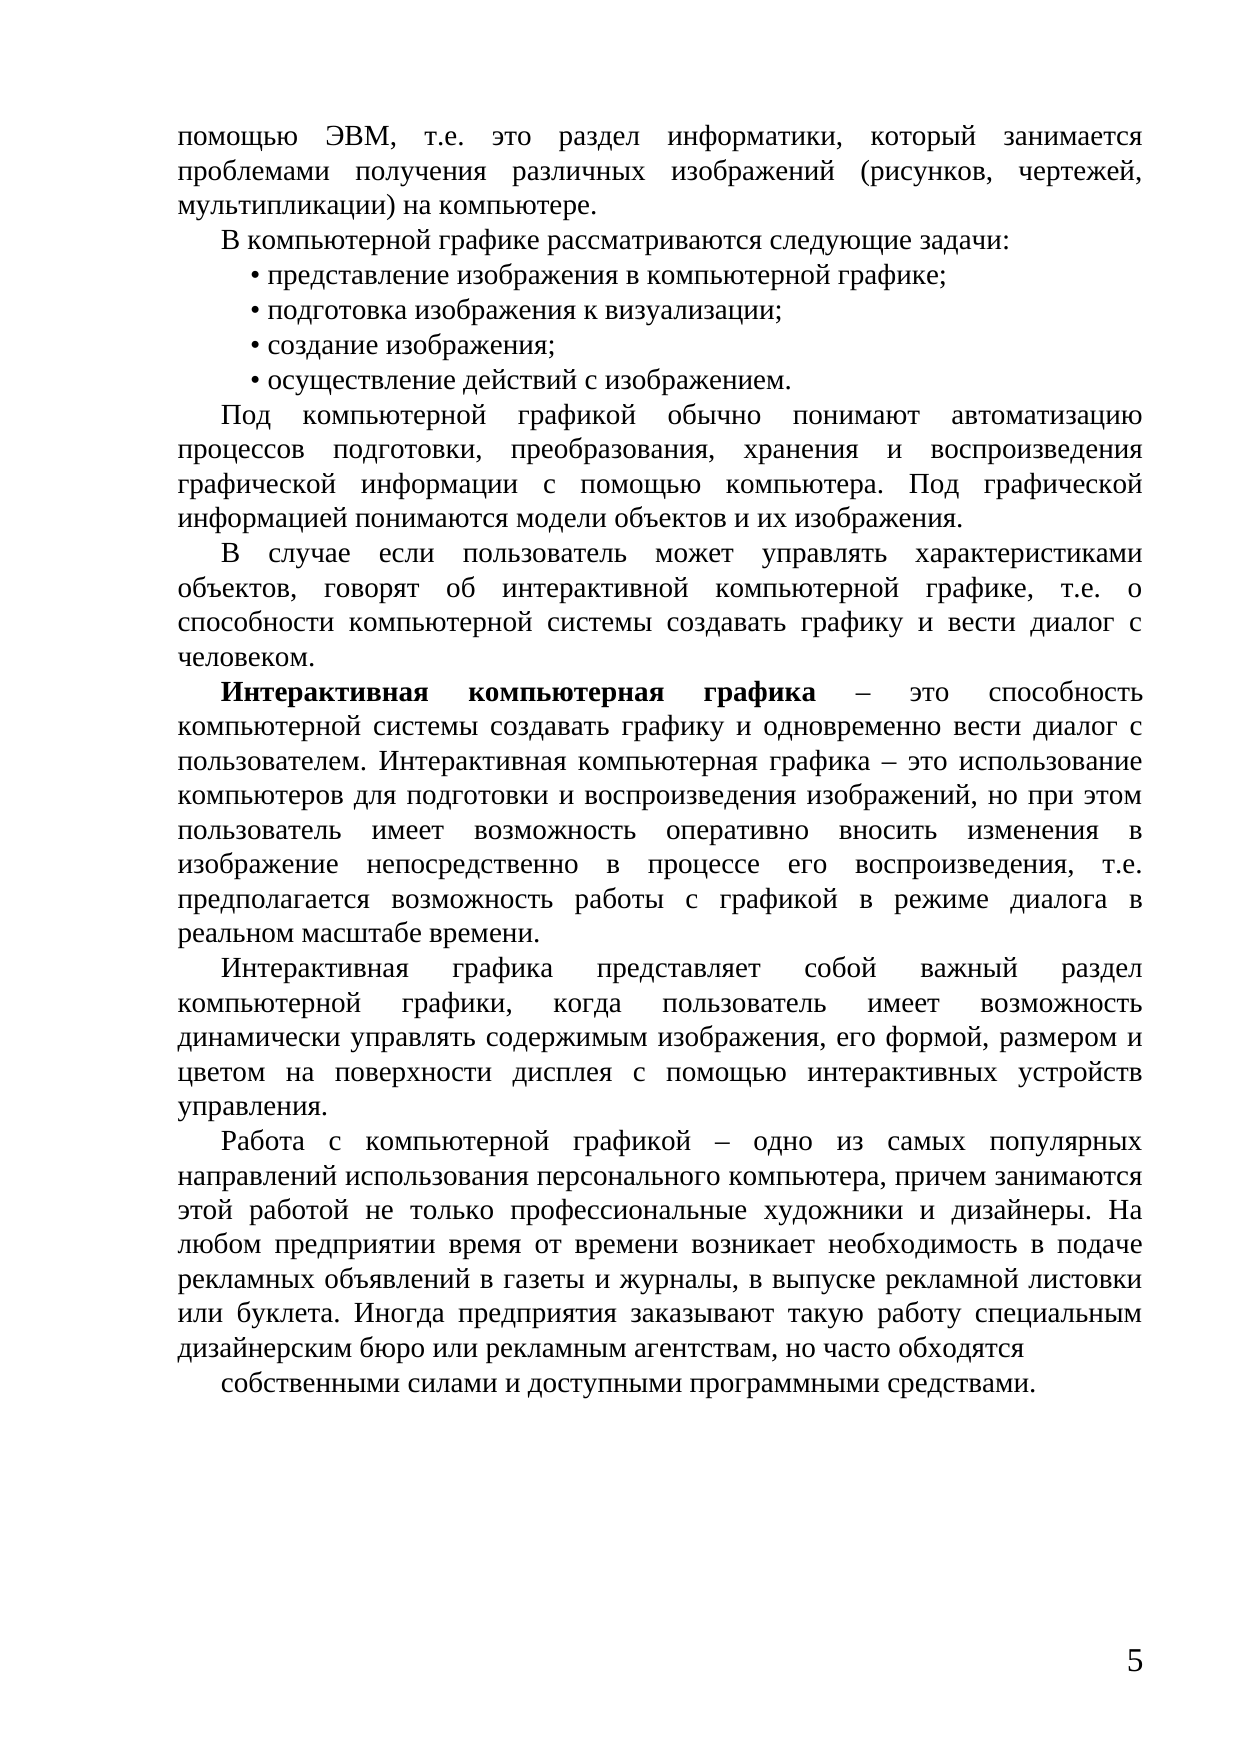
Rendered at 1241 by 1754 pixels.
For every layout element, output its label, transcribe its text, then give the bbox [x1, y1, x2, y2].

text • создание изображения; [177, 327, 1143, 361]
text В случае если пользователь может управлять характеристиками объектов, говорят об интерактивной компьютерной графике, т.е. о способности компьютерной системы создавать графику и вести диалог с человеком. [177, 536, 1143, 672]
text • представление изображения в компьютерной графике; [177, 257, 1143, 291]
text Под компьютерной графикой обычно понимают автоматизацию процессов подготовки, преобразования, хранения и воспроизведения графической информации с помощью компьютера. Под графической информацией понимаются модели объектов и их изображения. [177, 397, 1143, 534]
text Интерактивная компьютерная графика – это способность компьютерной системы создавать графику и одновременно вести диалог с пользователем. Интерактивная компьютерная графика – это использование компьютеров для подготовки и воспроизведения изображений, но при этом пользователь имеет возможность оперативно вносить изменения в изображение непосредственно в процессе его воспроизведения, т.е. предполагается возможность работы с графикой в режиме диалога в реальном масштабе времени. [177, 674, 1143, 949]
text Работа с компьютерной графикой – одно из самых популярных направлений использования персонального компьютера, причем занимаются этой работой не только профессиональные художники и дизайнеры. На любом предприятии время от времени возникает необходимость в подаче рекламных объявлений в газеты и журналы, в выпуске рекламной листовки или буклета. Иногда предприятия заказывают такую работу специальным дизайнерским бюро или рекламным агентствам, но часто обходятся [177, 1123, 1143, 1364]
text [177, 118, 1143, 221]
text • осуществление действий с изображением. [177, 362, 1143, 396]
text Интерактивная графика представляет собой важный раздел компьютерной графики, когда пользователь имеет возможность динамически управлять содержимым изображения, его формой, размером и цветом на поверхности дисплея с помощью интерактивных устройств управления. [177, 950, 1143, 1122]
text В компьютерной графике рассматриваются следующие задачи: [177, 222, 1143, 256]
text собственными силами и доступными программными средствами. [177, 1365, 1143, 1399]
text • подготовка изображения к визуализации; [177, 292, 1143, 326]
